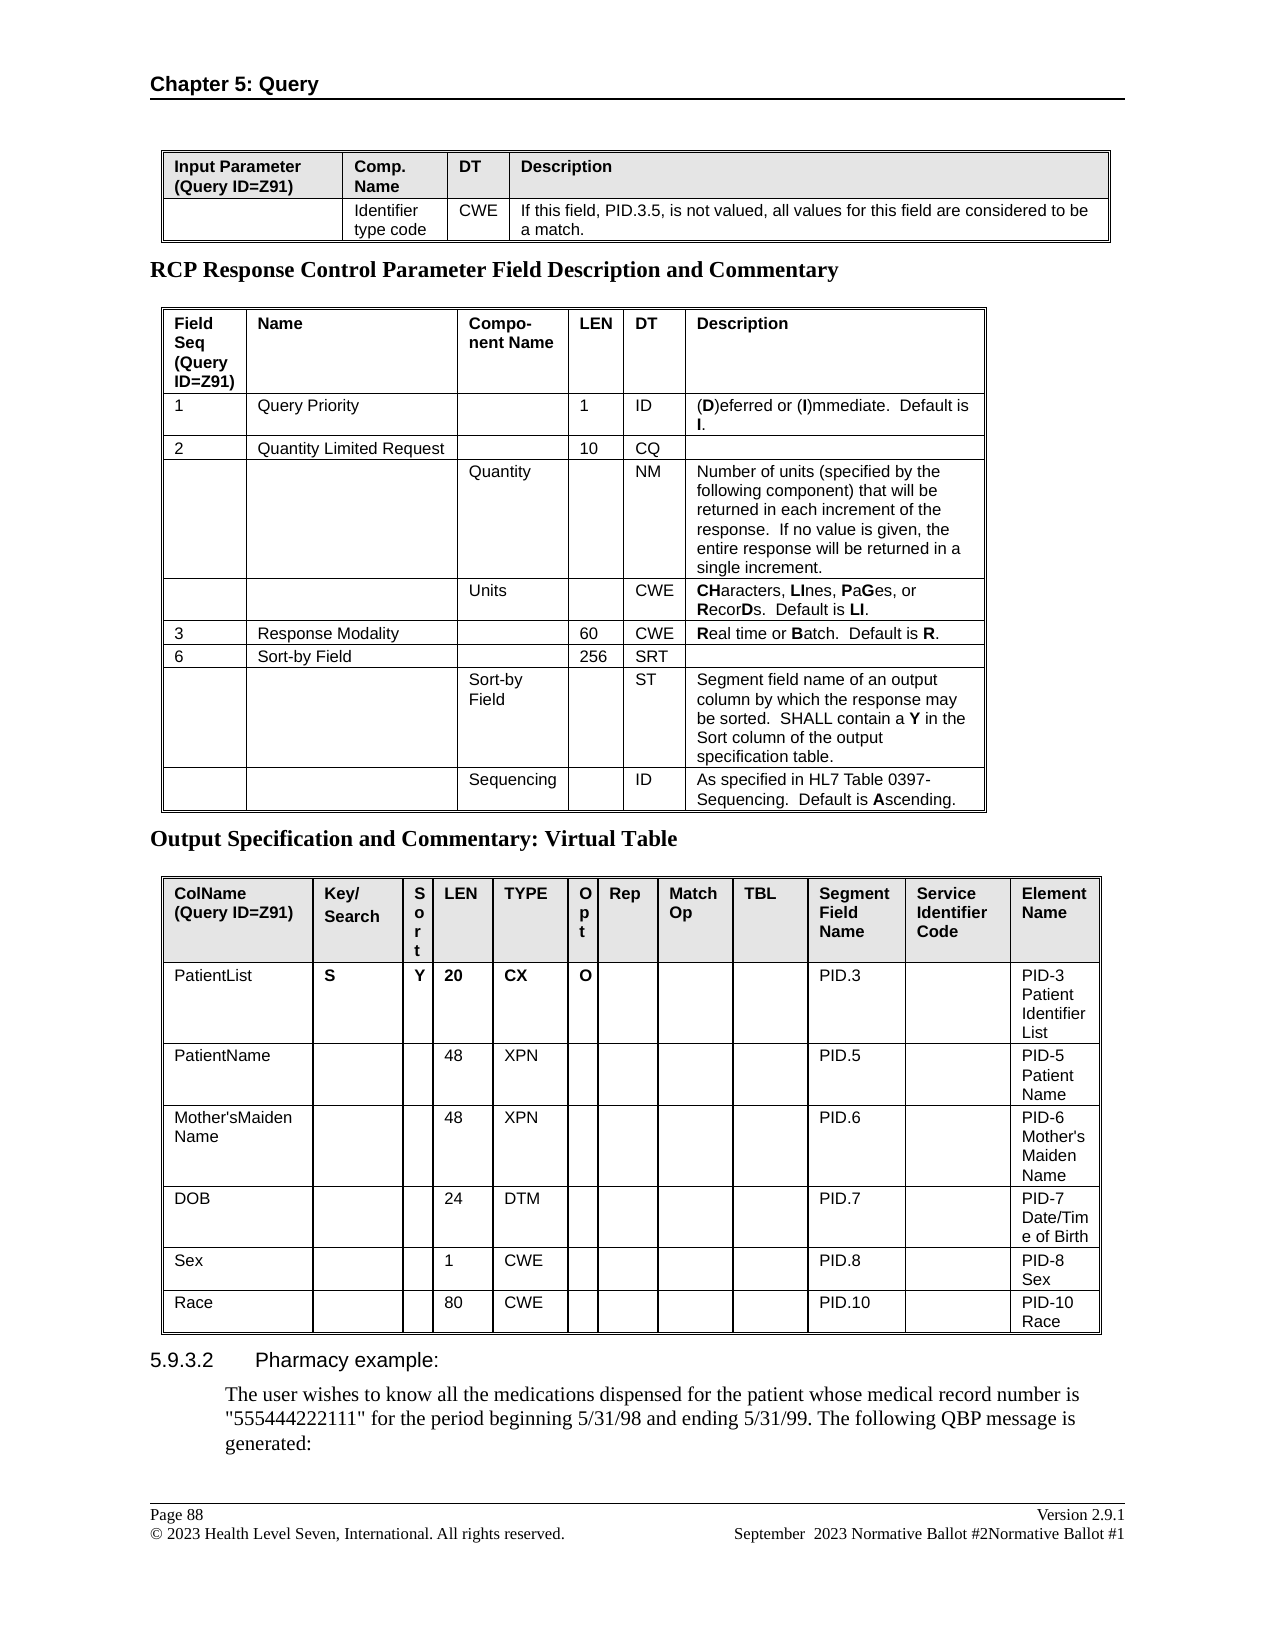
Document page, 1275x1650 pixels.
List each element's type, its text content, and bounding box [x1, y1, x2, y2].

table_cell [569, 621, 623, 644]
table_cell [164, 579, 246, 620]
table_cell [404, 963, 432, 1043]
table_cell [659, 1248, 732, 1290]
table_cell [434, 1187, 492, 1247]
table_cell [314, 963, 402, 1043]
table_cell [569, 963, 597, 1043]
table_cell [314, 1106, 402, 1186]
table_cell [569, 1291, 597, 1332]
subtitle Pharmacy example: [150, 1348, 1125, 1372]
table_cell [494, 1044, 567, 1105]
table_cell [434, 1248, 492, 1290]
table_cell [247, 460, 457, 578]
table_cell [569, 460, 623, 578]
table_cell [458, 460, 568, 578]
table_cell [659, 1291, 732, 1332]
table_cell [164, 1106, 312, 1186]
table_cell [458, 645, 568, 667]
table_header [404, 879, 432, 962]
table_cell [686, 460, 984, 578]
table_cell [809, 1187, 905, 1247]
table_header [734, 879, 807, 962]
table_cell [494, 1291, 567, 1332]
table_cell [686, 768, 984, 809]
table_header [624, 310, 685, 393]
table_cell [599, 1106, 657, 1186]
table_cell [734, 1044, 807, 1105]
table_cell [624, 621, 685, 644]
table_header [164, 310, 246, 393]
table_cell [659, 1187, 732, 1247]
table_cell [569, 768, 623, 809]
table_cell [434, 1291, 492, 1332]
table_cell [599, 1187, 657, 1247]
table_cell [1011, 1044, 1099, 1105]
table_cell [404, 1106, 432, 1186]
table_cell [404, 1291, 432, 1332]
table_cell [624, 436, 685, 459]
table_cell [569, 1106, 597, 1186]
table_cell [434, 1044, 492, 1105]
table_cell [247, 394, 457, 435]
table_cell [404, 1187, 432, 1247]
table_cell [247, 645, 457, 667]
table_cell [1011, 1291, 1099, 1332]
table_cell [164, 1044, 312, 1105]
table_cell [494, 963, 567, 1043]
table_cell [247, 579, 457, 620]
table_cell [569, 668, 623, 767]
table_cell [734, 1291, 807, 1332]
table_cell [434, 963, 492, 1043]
text RCP Response Control Parameter Field Description and Commentary [150, 256, 1125, 282]
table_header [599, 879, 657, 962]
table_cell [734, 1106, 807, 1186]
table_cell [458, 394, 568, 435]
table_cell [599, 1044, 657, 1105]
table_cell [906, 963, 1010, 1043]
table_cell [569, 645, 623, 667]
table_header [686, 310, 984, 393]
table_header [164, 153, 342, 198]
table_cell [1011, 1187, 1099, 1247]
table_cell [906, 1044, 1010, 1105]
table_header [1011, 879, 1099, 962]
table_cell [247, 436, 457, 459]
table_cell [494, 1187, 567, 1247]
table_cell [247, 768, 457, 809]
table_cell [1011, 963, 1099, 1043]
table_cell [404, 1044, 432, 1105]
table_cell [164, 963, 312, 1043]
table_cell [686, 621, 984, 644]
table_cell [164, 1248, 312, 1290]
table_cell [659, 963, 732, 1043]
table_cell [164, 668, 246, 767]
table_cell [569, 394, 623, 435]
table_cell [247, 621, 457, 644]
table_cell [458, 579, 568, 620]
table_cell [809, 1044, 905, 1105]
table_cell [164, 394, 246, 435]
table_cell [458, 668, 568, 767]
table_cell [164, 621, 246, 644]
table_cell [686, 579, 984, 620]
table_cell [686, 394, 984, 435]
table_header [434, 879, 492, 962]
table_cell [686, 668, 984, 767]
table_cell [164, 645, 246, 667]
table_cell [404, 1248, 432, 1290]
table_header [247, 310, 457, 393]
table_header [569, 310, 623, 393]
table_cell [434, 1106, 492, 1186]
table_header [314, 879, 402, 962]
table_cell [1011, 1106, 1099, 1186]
text Output Specification and Commentary: Virtual Table [150, 825, 1125, 852]
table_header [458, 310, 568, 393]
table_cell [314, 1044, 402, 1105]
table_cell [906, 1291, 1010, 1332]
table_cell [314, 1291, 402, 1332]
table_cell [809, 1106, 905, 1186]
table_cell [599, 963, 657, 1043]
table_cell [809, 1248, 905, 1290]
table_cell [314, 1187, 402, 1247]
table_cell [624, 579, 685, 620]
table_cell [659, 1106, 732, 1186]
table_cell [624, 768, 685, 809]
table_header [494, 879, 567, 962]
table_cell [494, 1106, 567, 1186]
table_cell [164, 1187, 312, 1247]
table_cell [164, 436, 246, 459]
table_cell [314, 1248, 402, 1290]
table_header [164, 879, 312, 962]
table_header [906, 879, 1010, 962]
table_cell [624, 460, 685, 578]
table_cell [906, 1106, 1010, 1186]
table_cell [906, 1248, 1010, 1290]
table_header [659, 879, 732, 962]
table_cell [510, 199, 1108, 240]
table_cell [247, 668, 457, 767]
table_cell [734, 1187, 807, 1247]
text The user wishes to know all the medications dispensed for the patient whose medical record number is "555444222111" for the period beginning 5/31/98 and ending 5/31/99. The following QBP message is generated: [225, 1382, 1125, 1454]
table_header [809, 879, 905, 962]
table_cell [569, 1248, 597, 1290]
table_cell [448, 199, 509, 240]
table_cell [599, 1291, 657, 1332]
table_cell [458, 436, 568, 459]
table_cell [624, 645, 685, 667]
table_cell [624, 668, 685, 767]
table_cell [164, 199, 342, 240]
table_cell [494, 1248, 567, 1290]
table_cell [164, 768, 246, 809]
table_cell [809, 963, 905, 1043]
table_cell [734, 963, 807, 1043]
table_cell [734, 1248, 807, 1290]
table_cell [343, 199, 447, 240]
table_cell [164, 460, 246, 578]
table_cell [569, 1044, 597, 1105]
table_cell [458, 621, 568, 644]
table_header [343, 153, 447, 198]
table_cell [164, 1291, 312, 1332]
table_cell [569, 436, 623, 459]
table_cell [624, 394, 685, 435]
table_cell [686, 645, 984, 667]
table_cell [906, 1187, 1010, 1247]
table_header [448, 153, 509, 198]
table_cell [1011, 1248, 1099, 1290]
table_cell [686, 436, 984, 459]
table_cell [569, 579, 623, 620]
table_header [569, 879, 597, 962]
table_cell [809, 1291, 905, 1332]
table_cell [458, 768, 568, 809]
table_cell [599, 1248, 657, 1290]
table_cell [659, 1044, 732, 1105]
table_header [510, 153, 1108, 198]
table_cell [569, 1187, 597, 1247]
